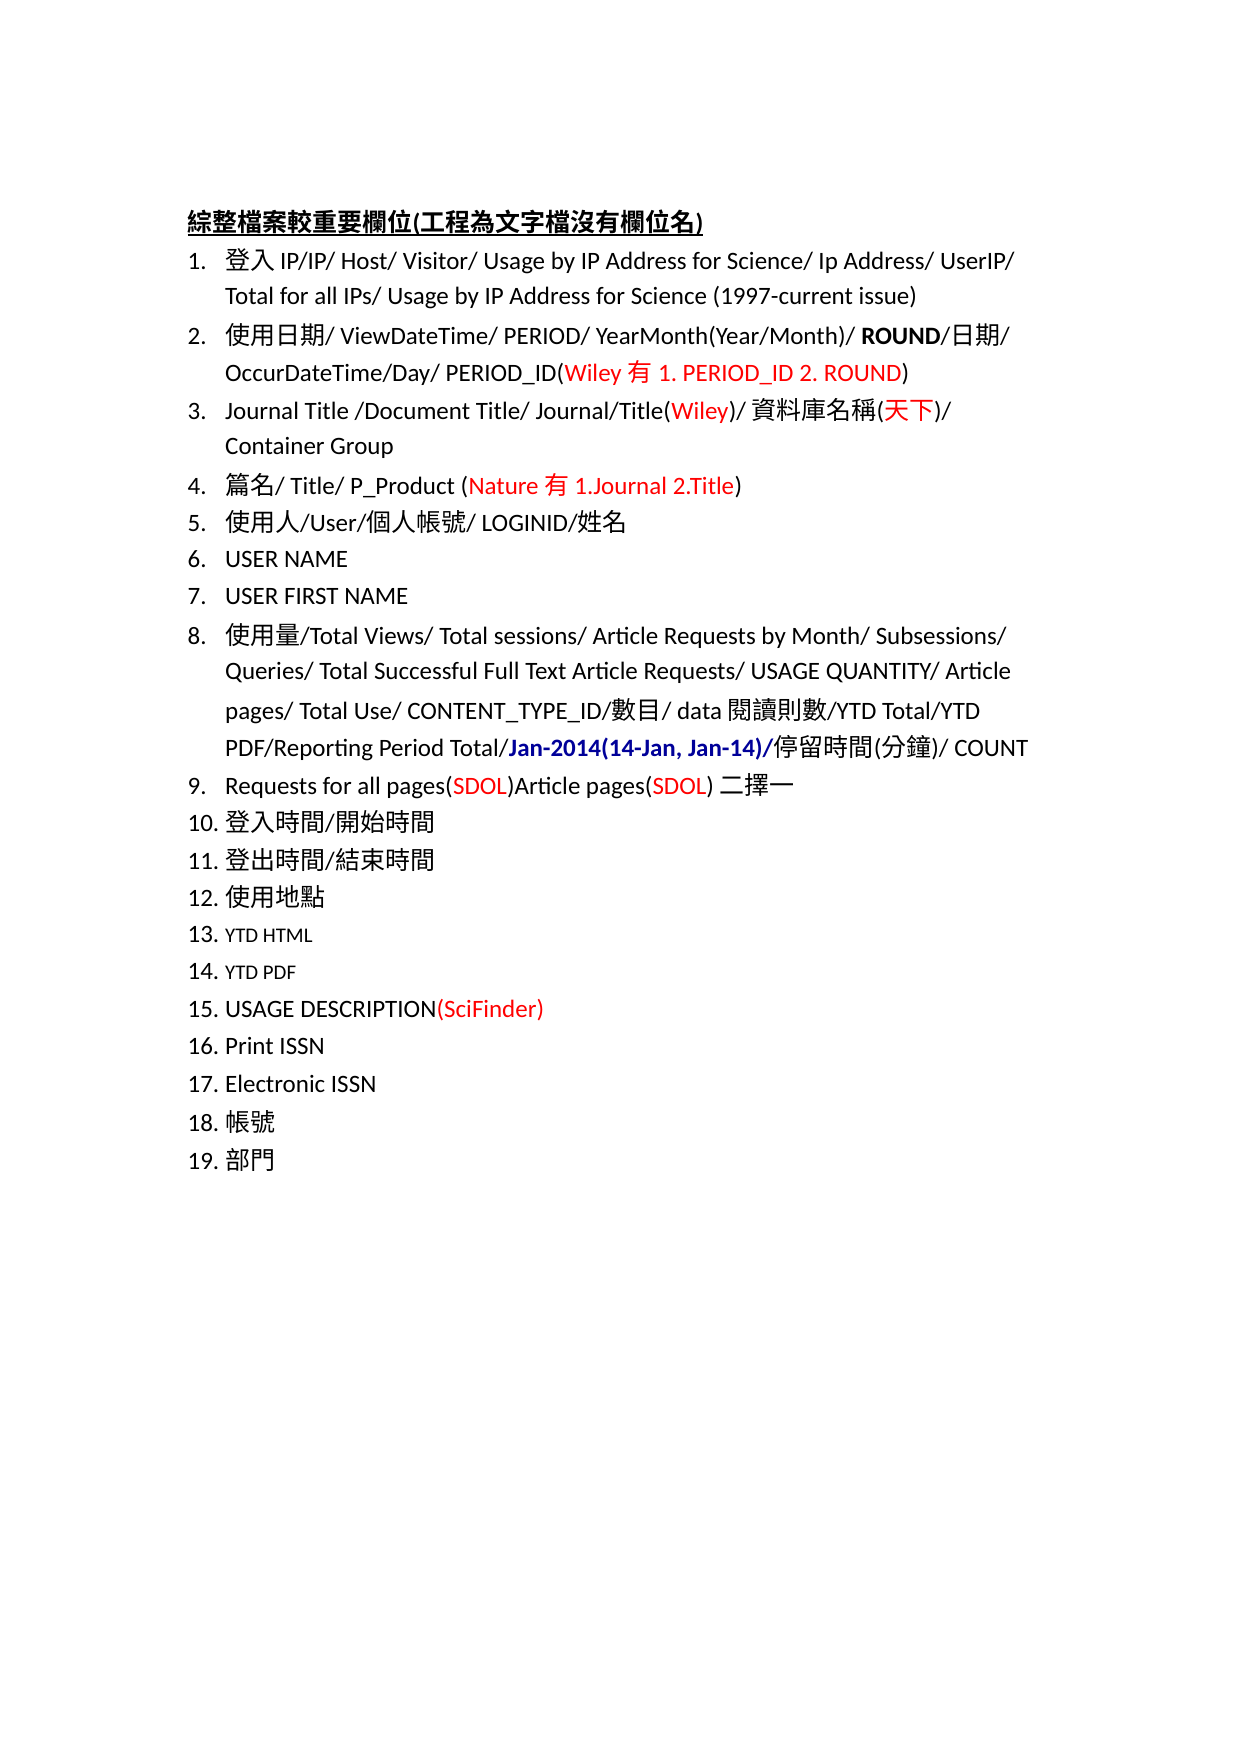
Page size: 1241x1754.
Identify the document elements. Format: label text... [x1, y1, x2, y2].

list USAGE DESCRIPTION(SciFinder) [187, 989, 1053, 1027]
list YTD HTML [187, 914, 1053, 952]
list 登入IP/IP/ Host/ Visitor/ Usage by IP Address for Science/ Ip Address/ UserIP/ Total for all IPs/ Usage by IP Address for Science (1997-current issue) [187, 239, 1053, 314]
list USER FIRST NAME [187, 577, 1053, 614]
list 使用人/User/個人帳號/ LOGINID/姓名 [187, 502, 1053, 539]
list 使用地點 [187, 877, 1053, 914]
list 帳號 [187, 1102, 1053, 1139]
text 綜整檔案較重要欄位(工程為文字檔沒有欄位名) [187, 202, 1053, 239]
list USER NAME [187, 539, 1053, 577]
list 使用量/Total Views/ Total sessions/ Article Requests by Month/ Subsessions/ Queries/ Total Successful Full Text Article Requests/ USAGE QUANTITY/ Article pages/ Total Use/ CONTENT_TYPE_ID/數目/ data閱讀則數/YTD Total/YTD PDF/Reporting Period Total/Jan-2014(14-Jan, Jan-14)/停留時間(分鐘)/ COUNT [187, 614, 1053, 764]
list Electronic ISSN [187, 1064, 1053, 1102]
list 部門 [187, 1139, 1053, 1177]
list YTD PDF [187, 952, 1053, 989]
list Journal Title /Document Title/ Journal/Title(Wiley)/ 資料庫名稱(天下)/ Container Group [187, 389, 1053, 464]
list Print ISSN [187, 1027, 1053, 1064]
list 登入時間/開始時間 [187, 802, 1053, 839]
list 使用日期/ ViewDateTime/ PERIOD/ YearMonth(Year/Month)/ ROUND/日期/ OccurDateTime/Day/ PERIOD_ID(Wiley 有 1. PERIOD_ID 2. ROUND) [187, 314, 1053, 389]
list 篇名/ Title/ P_Product (Nature 有1.Journal 2.Title) [187, 464, 1053, 502]
list Requests for all pages(SDOL)Article pages(SDOL) 二擇一 [187, 764, 1053, 802]
list 登出時間/結束時間 [187, 839, 1053, 877]
